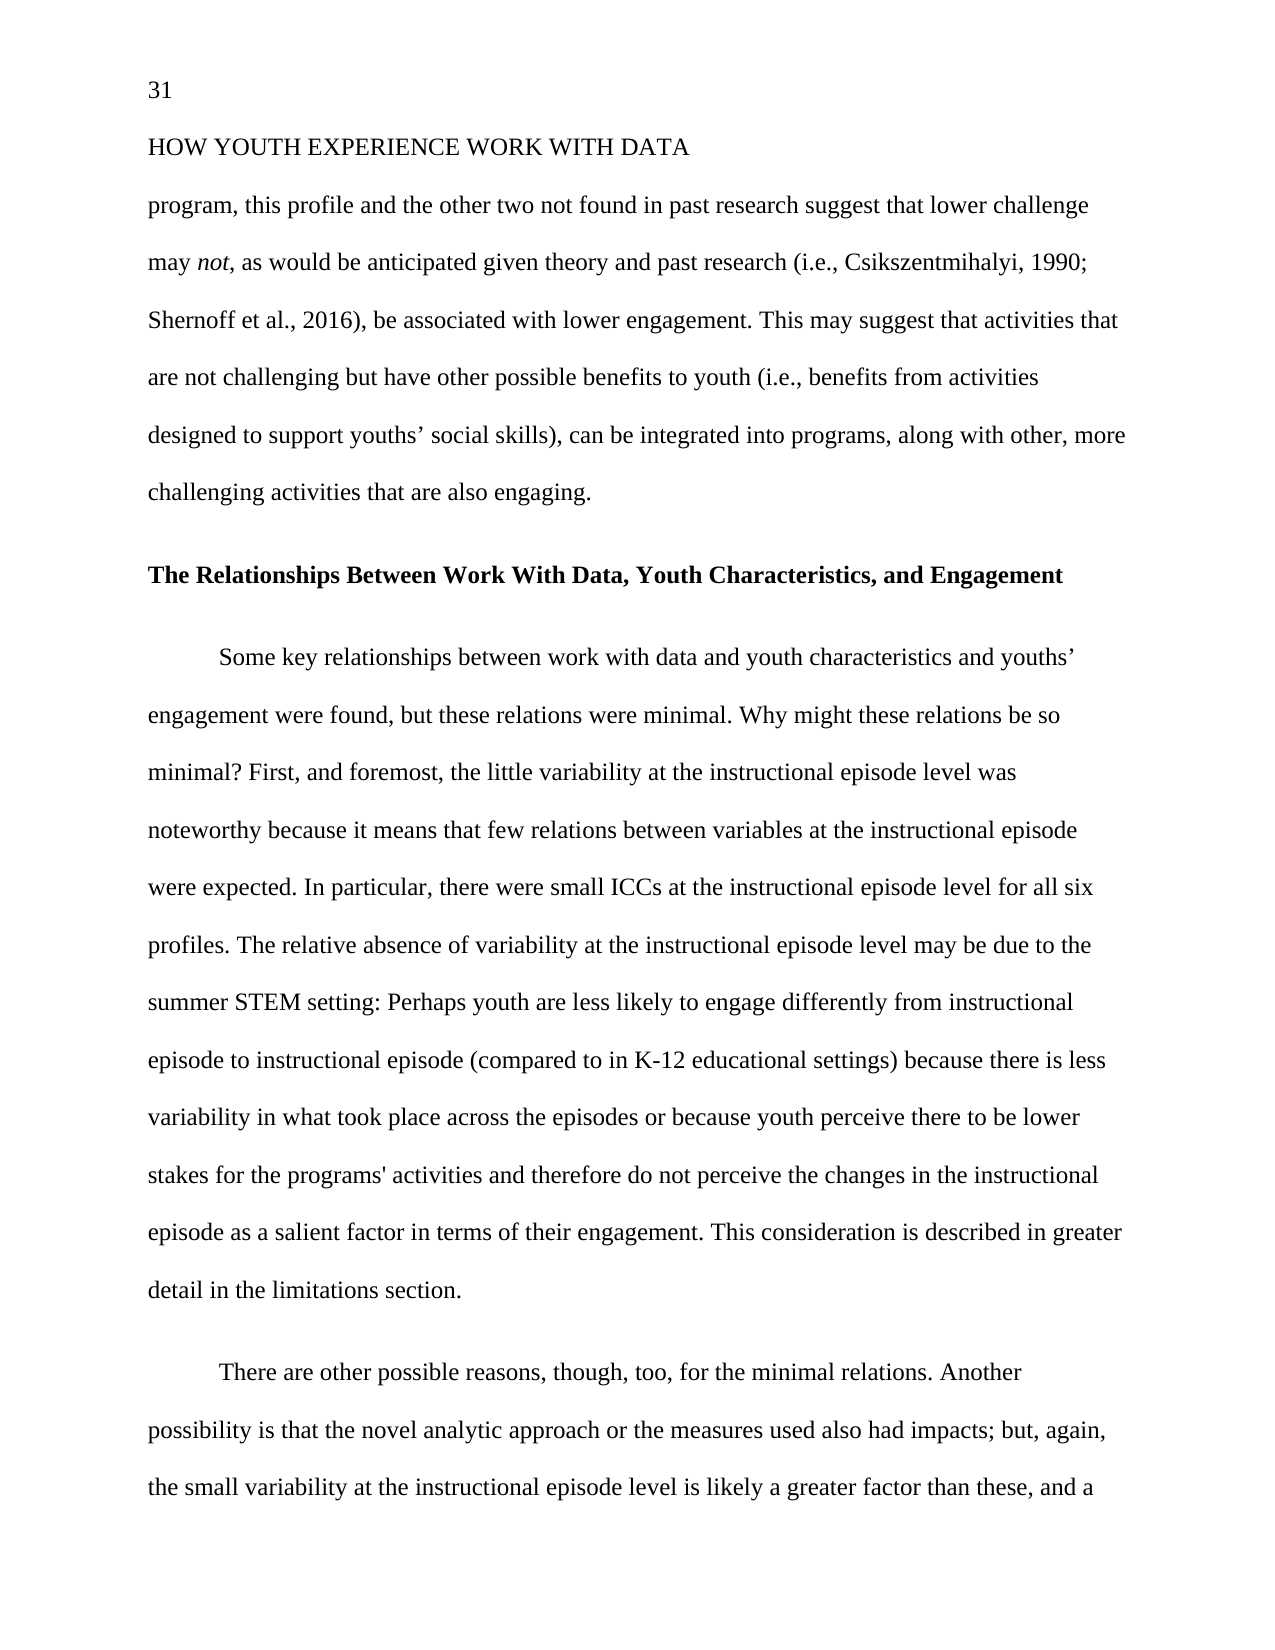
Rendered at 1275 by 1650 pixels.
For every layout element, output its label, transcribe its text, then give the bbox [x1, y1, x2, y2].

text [148, 190, 1127, 506]
text Some key relationships between work with data and youth characteristics and youths’ engagement were found, but these relations were minimal. Why might these relations be so minimal? First, and foremost, the little variability at the instructional episode level was noteworthy because it means that few relations between variables at the instructional episode were expected. In particular, there were small ICCs at the instructional episode level for all six profiles. The relative absence of variability at the instructional episode level may be due to the summer STEM setting: Perhaps youth are less likely to engage differently from instructional episode to instructional episode (compared to in K-12 educational settings) because there is less variability in what took place across the episodes or because youth perceive there to be lower stakes for the programs' activities and therefore do not perceive the changes in the instructional episode as a salient factor in terms of their engagement. This consideration is described in greater detail in the limitations section. [148, 642, 1127, 1304]
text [148, 1357, 1127, 1501]
text The Relationships Between Work With Data, Youth Characteristics, and Engagement [148, 560, 1127, 589]
